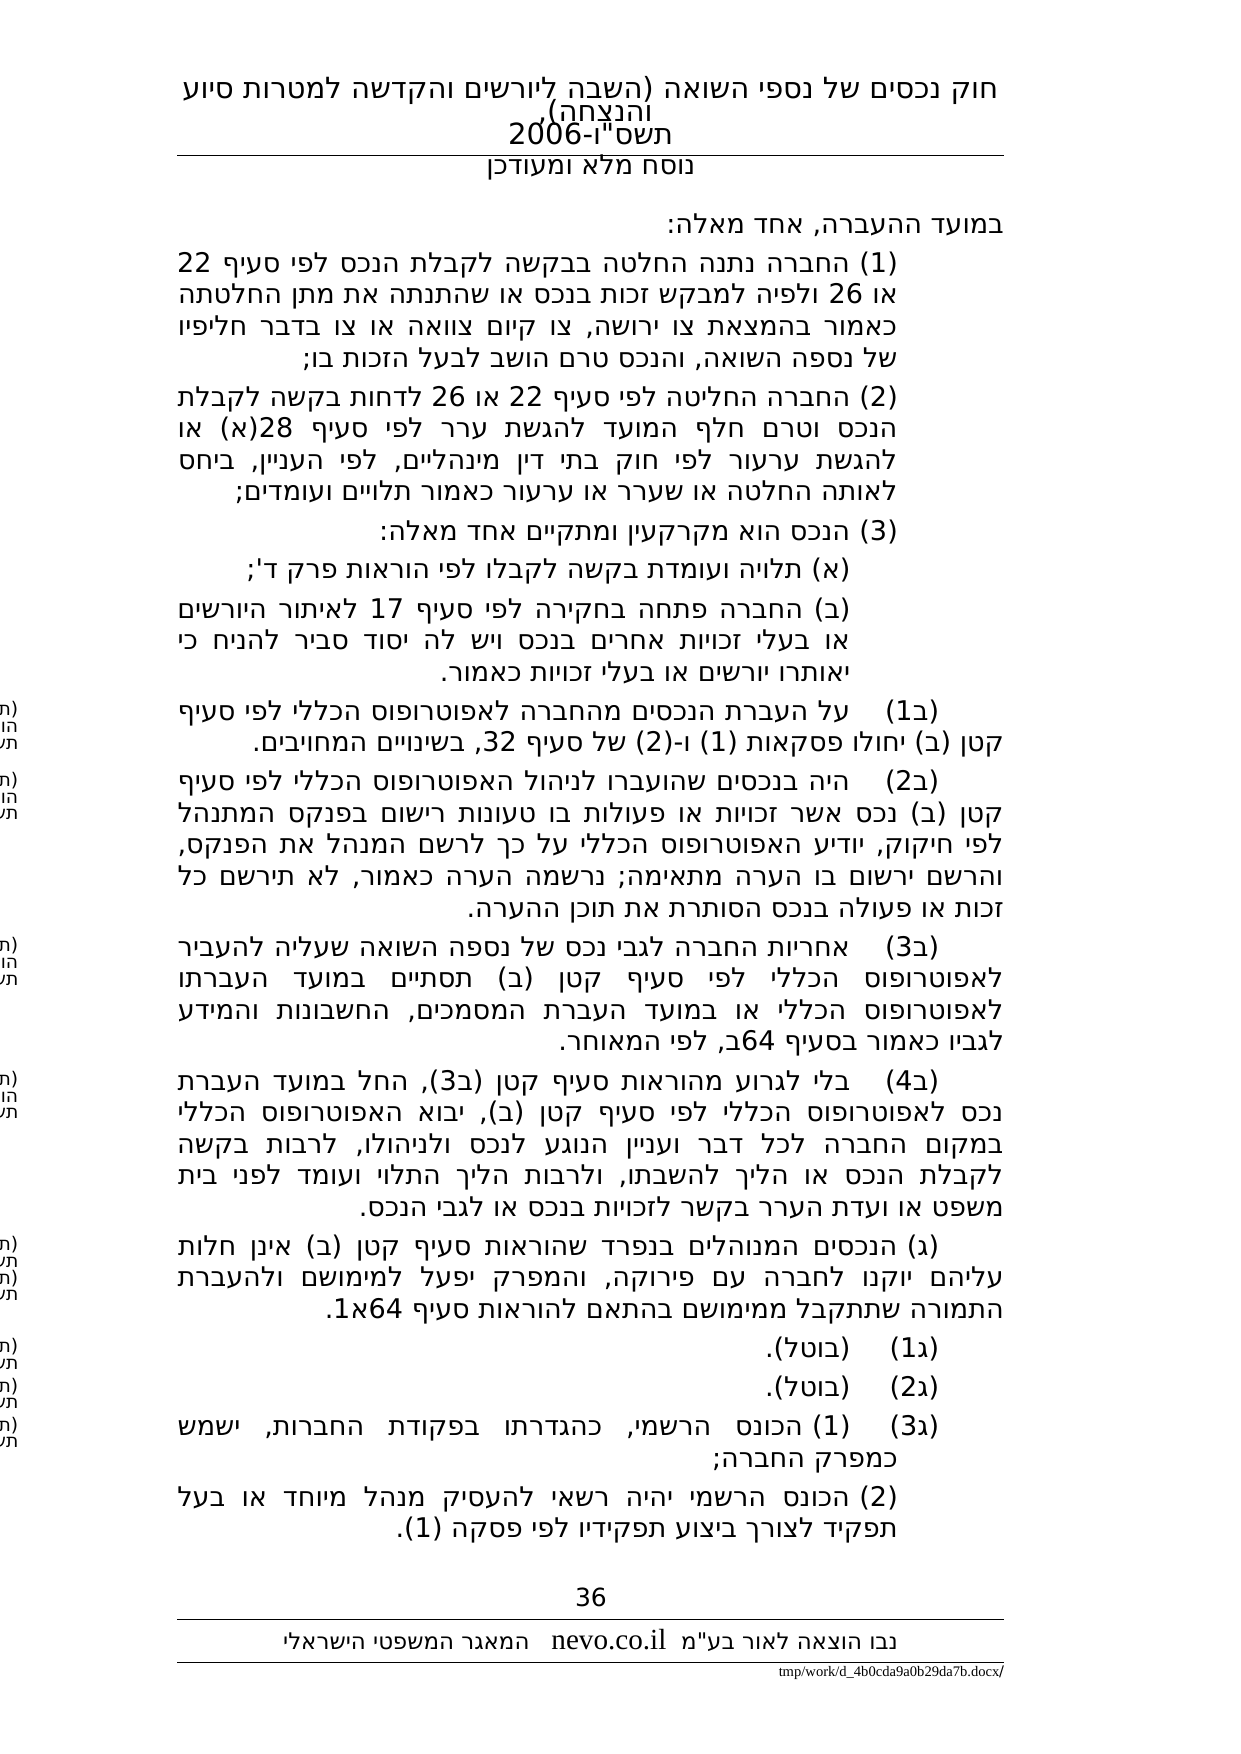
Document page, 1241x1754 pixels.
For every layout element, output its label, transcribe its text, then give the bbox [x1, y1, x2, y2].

text (א) תלויה ועומדת בקשה לקבלו לפי הוראות פרק ד'; [177, 554, 851, 585]
text (2) הכונס הרשמי יהיה רשאי להעסיק מנהל מיוחד או בעל תפקיד לצורך ביצוע תפקידיו לפי פסקה (1). [177, 1481, 898, 1544]
text (ג2) (בוטל). [177, 1371, 1004, 1403]
text (2) החברה החליטה לפי סעיף 22 או 26 לדחות בקשה לקבלת הנכס וטרם חלף המועד להגשת ערר לפי סעיף 28(א) או להגשת ערעור לפי חוק בתי דין מינהליים, לפי העניין, ביחס לאותה החלטה או שערר או ערעור כאמור תלויים ועומדים; [177, 381, 898, 507]
text (ב1) על העברת הנכסים מהחברה לאפוטרופוס הכללי לפי סעיף קטן (ב) יחולו פסקאות (1) ו-(2) של סעיף 32, בשינויים המחויבים. [177, 695, 1004, 758]
text (ב) החברה פתחה בחקירה לפי סעיף 17 לאיתור היורשים או בעלי זכויות אחרים בנכס ויש לה יסוד סביר להניח כי יאותרו יורשים או בעלי זכויות כאמור. [177, 593, 851, 688]
text (3) הנכס הוא מקרקעין ומתקיים אחד מאלה: [177, 515, 898, 546]
text (1) החברה נתנה החלטה בבקשה לקבלת הנכס לפי סעיף 22 או 26 ולפיה למבקש זכות בנכס או שהתנתה את מתן החלטתה כאמור בהמצאת צו ירושה, צו קיום צוואה או צו בדבר חליפיו של נספה השואה, והנכס טרם הושב לבעל הזכות בו; [177, 247, 898, 373]
text (ג3) (1) הכונס הרשמי, כהגדרתו בפקודת החברות, ישמש כמפרק החברה; [177, 1410, 1004, 1473]
text (ב3) אחריות החברה לגבי נכס של נספה השואה שעליה להעביר לאפוטרופוס הכללי לפי סעיף קטן (ב) תסתיים במועד העברתו לאפוטרופוס הכללי או במועד העברת המסמכים, החשבונות והמידע לגביו כאמור בסעיף 64ב, לפי המאוחר. [177, 931, 1004, 1057]
text (ב4) בלי לגרוע מהוראות סעיף קטן (ב3), החל במועד העברת נכס לאפוטרופוס הכללי לפי סעיף קטן (ב), יבוא האפוטרופוס הכללי במקום החברה לכל דבר ועניין הנוגע לנכס ולניהולו, לרבות בקשה לקבלת הנכס או הליך להשבתו, ולרבות הליך התלוי ועומד לפני בית משפט או ועדת הערר בקשר לזכויות בנכס או לגבי הנכס. [177, 1065, 1004, 1223]
text (ב2) היה בנכסים שהועברו לניהול האפוטרופוס הכללי לפי סעיף קטן (ב) נכס אשר זכויות או פעולות בו טעונות רישום בפנקס המתנהל לפי חיקוק, יודיע האפוטרופוס הכללי על כך לרשם המנהל את הפנקס, והרשם ירשום בו הערה מתאימה; נרשמה הערה כאמור, לא תירשם כל זכות או פעולה בנכס הסותרת את תוכן ההערה. [177, 766, 1004, 923]
text (ג) הנכסים המנוהלים בנפרד שהוראות סעיף קטן (ב) אינן חלות עליהם יוקנו לחברה עם פירוקה, והמפרק יפעל למימושם ולהעברת התמורה שתתקבל ממימושם בהתאם להוראות סעיף 64א1. [177, 1230, 1004, 1325]
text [177, 208, 1004, 240]
text (ג1) (בוטל). [177, 1332, 1004, 1364]
